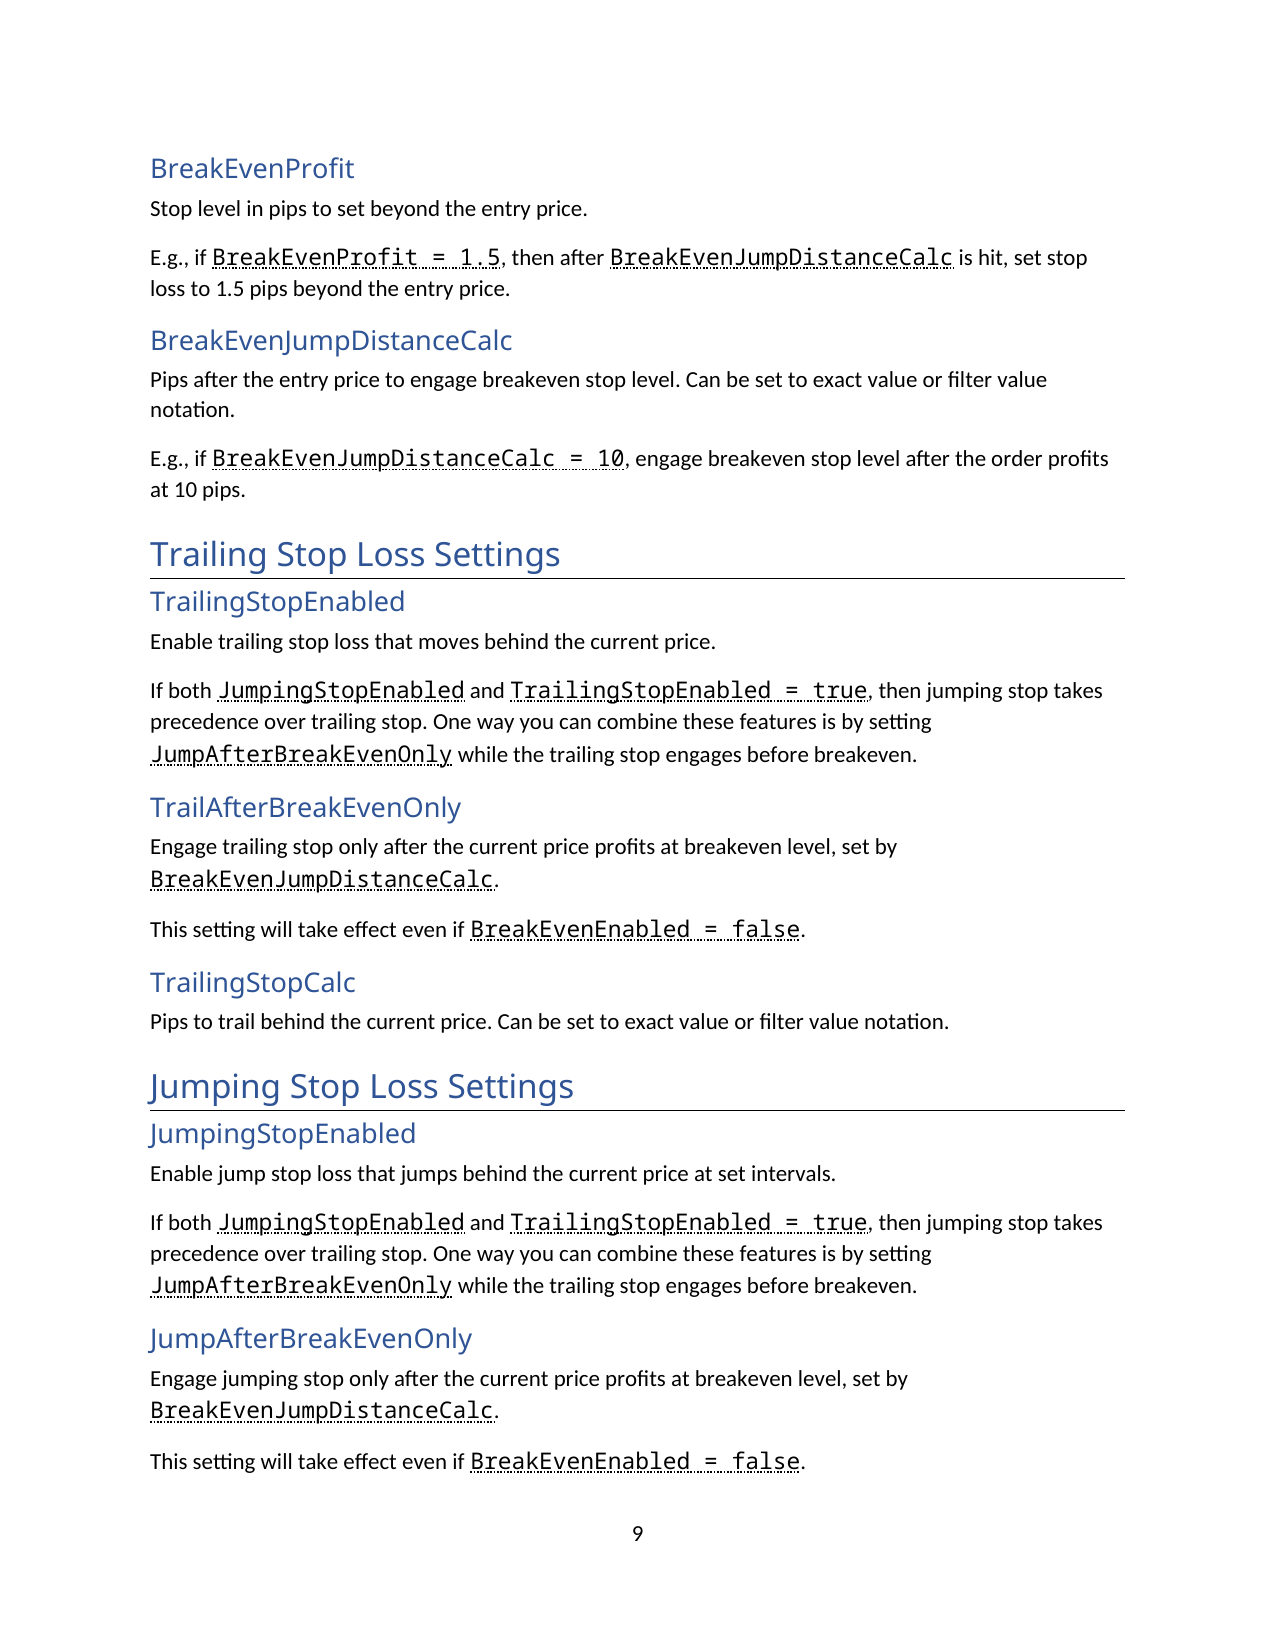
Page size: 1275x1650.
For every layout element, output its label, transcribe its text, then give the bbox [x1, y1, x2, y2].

subtitle Jumping Stop Loss Settings [150, 1063, 1125, 1110]
subtitle TrailAfterBreakEvenOnly [150, 788, 1125, 825]
text This setting will take effect even if BreakEvenEnabled = false. [150, 1445, 1125, 1476]
text Pips to trail behind the current price. Can be set to exact value or filter value notation. [150, 1007, 1125, 1035]
subtitle JumpAfterBreakEvenOnly [150, 1320, 1125, 1357]
subtitle TrailingStopCalc [150, 963, 1125, 1000]
text Enable jump stop loss that jumps behind the current price at set intervals. [150, 1159, 1125, 1187]
text Engage trailing stop only after the current price profits at breakeven level, set by BreakEvenJumpDistanceCalc. [150, 832, 1125, 894]
text Stop level in pips to set beyond the entry price. [150, 194, 1125, 222]
text E.g., if BreakEvenProfit = 1.5, then after BreakEvenJumpDistanceCalc is hit, set stop loss to 1.5 pips beyond the entry price. [150, 241, 1125, 302]
text If both JumpingStopEnabled and TrailingStopEnabled = true, then jumping stop takes precedence over trailing stop. One way you can combine these features is by setting JumpAfterBreakEvenOnly while the trailing stop engages before breakeven. [150, 1206, 1125, 1301]
text If both JumpingStopEnabled and TrailingStopEnabled = true, then jumping stop takes precedence over trailing stop. One way you can combine these features is by setting JumpAfterBreakEvenOnly while the trailing stop engages before breakeven. [150, 674, 1125, 769]
text This setting will take effect even if BreakEvenEnabled = false. [150, 913, 1125, 944]
text Engage jumping stop only after the current price profits at breakeven level, set by BreakEvenJumpDistanceCalc. [150, 1364, 1125, 1426]
subtitle BreakEvenProfit [150, 150, 1125, 187]
text Enable trailing stop loss that moves behind the current price. [150, 627, 1125, 655]
subtitle BreakEvenJumpDistanceCalc [150, 321, 1125, 358]
subtitle Trailing Stop Loss Settings [150, 531, 1125, 578]
subtitle TrailingStopEnabled [150, 583, 1125, 620]
text E.g., if BreakEvenJumpDistanceCalc = 10, engage breakeven stop level after the order profits at 10 pips. [150, 442, 1125, 504]
subtitle JumpingStopEnabled [150, 1115, 1125, 1152]
text Pips after the entry price to engage breakeven stop level. Can be set to exact value or filter value notation. [150, 365, 1125, 423]
